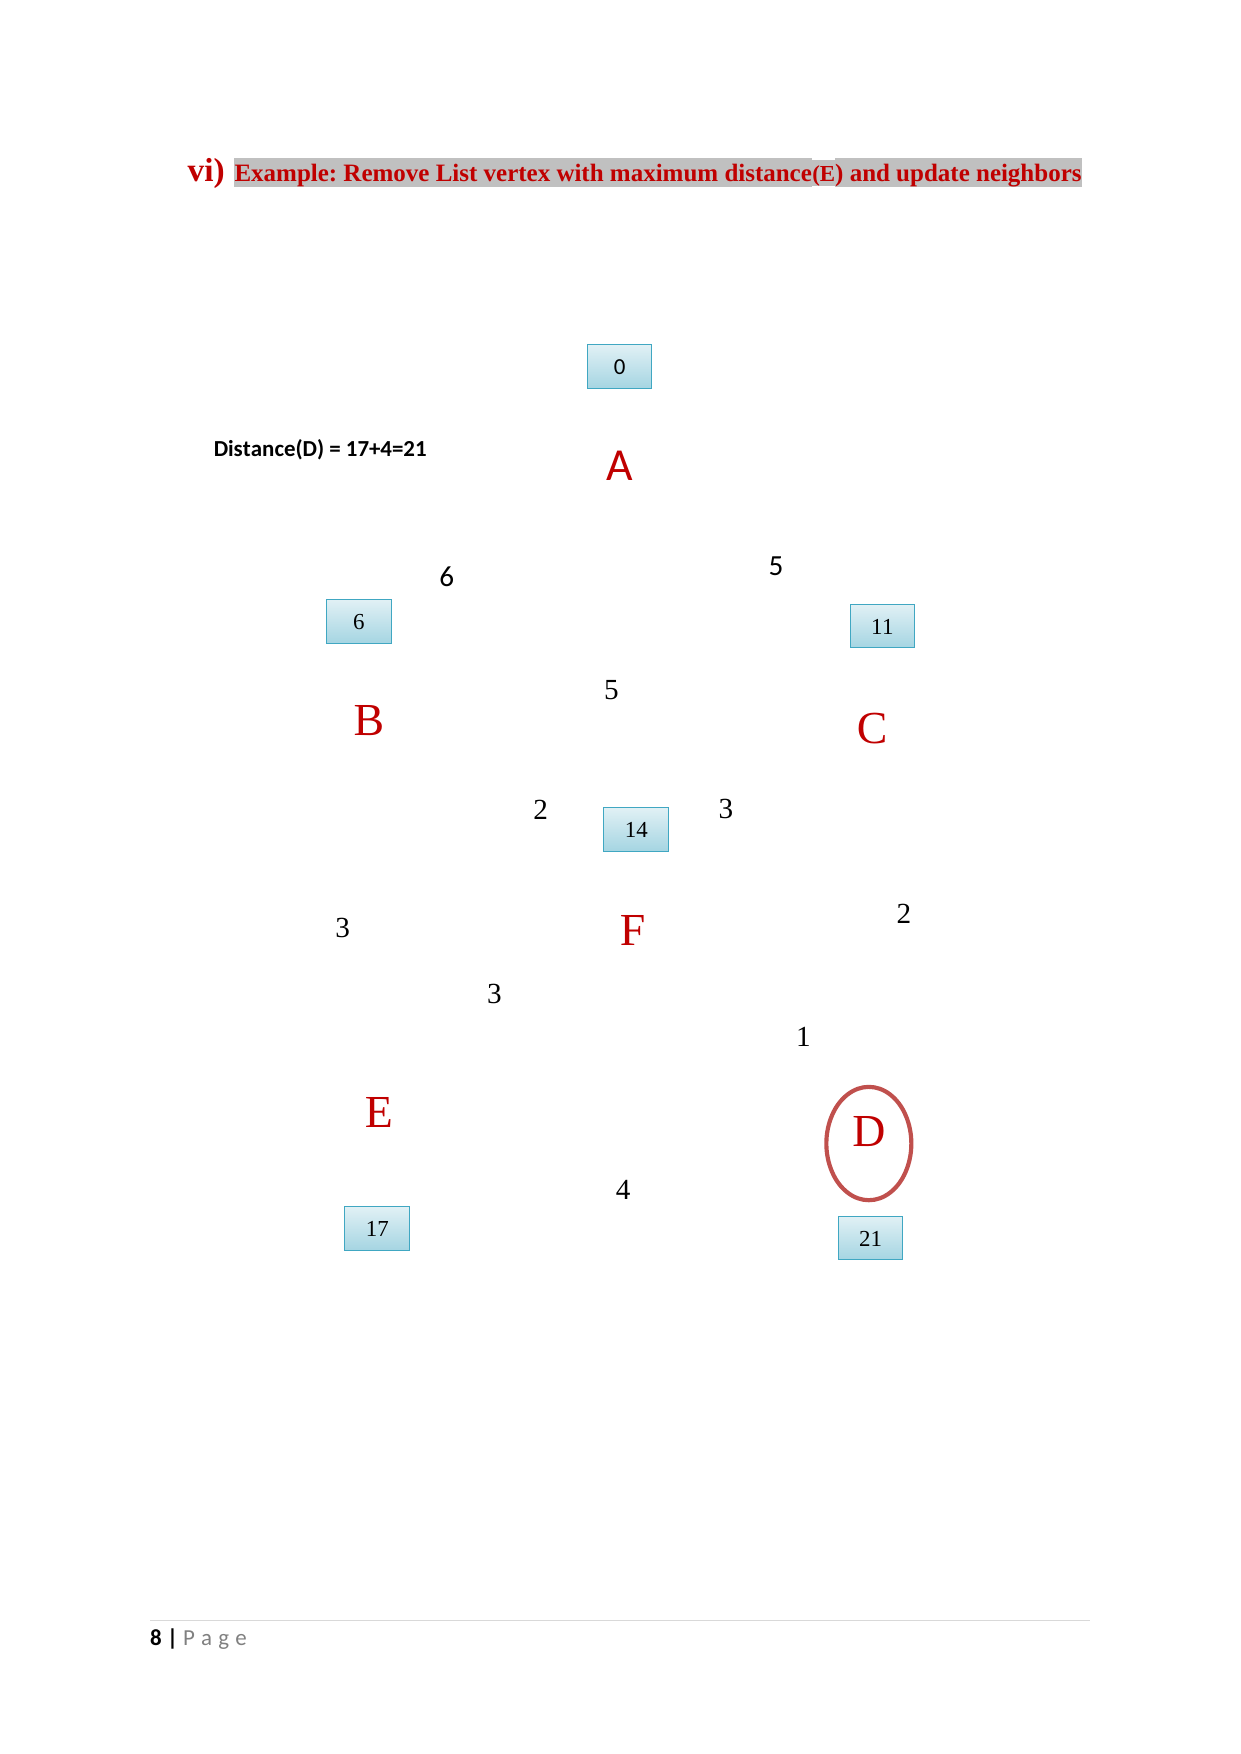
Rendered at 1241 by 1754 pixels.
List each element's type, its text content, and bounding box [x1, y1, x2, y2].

list Example: Remove List vertex with maximum distance(E) and update neighbors [187, 150, 1090, 188]
